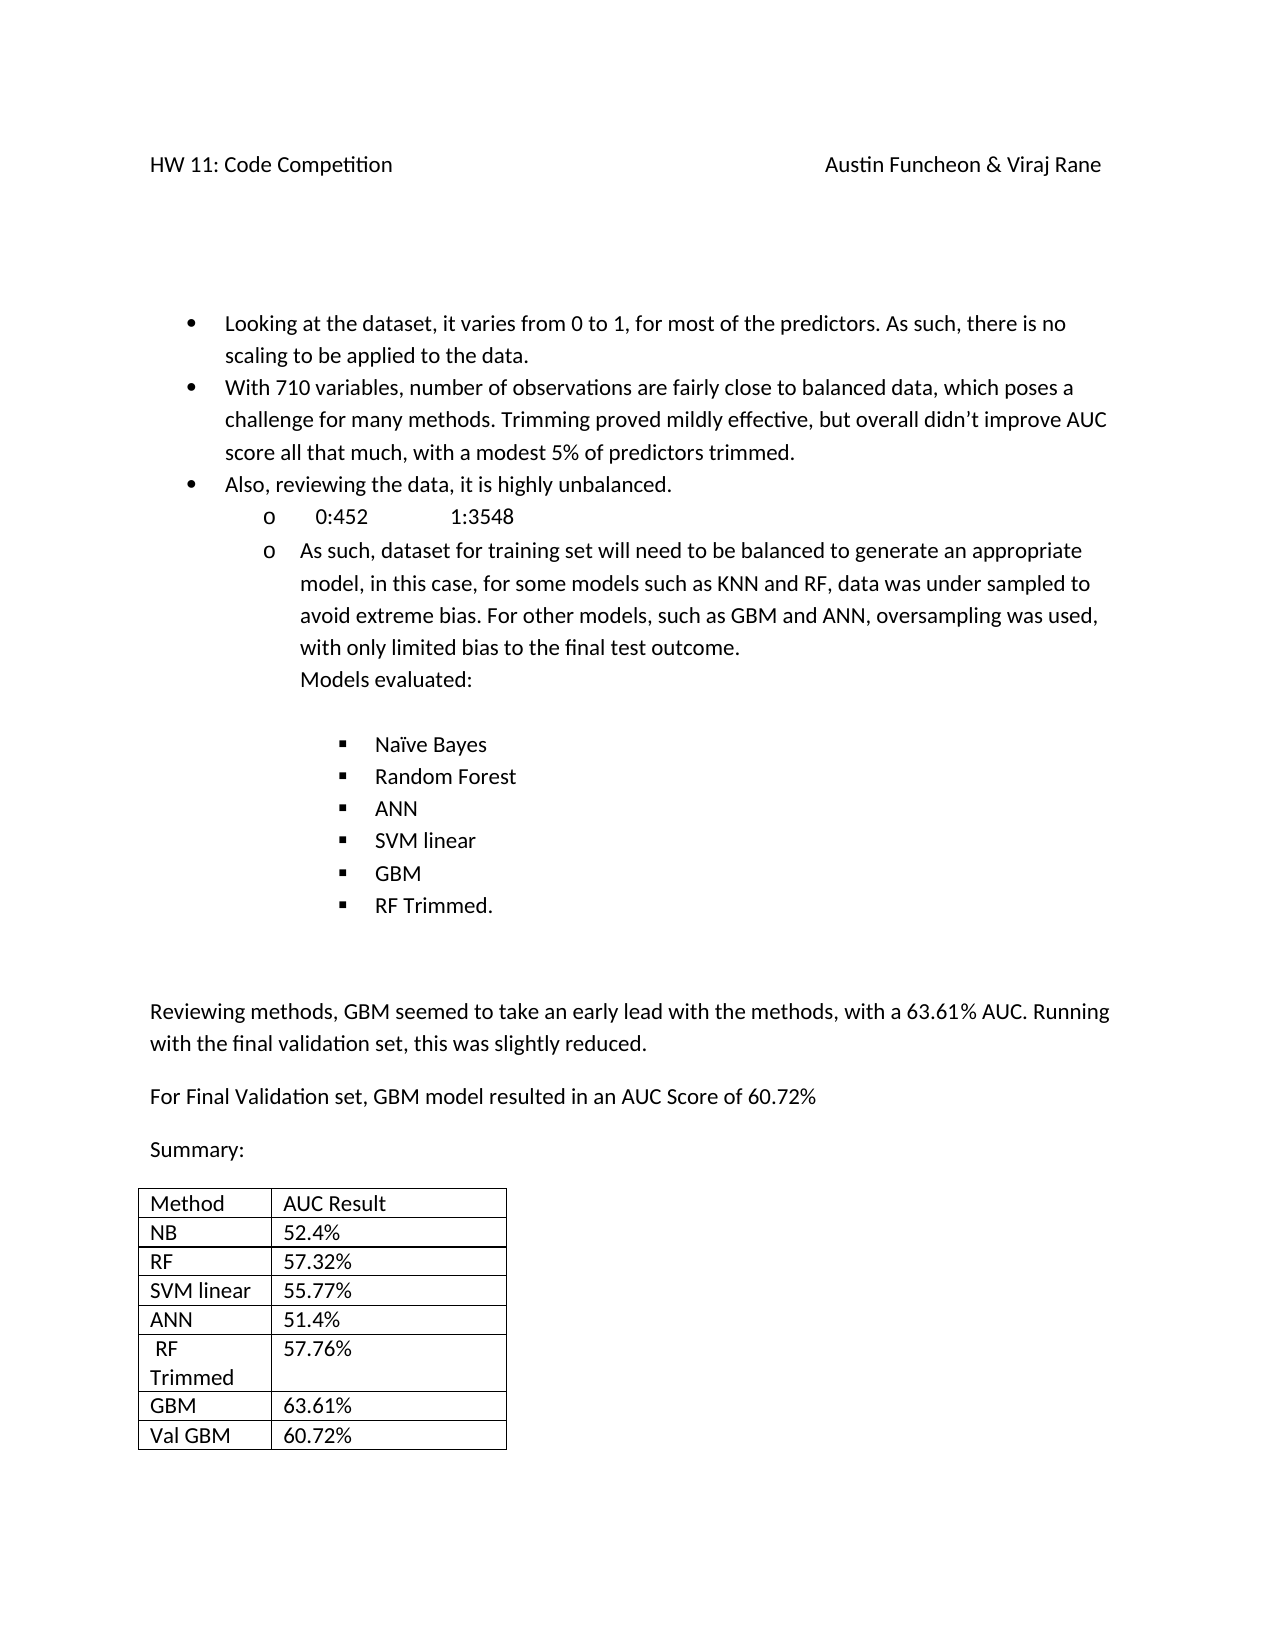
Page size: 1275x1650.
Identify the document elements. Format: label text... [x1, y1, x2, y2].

table_cell 52.4% [272, 1218, 506, 1246]
list SVM linear [337, 827, 1125, 854]
table_cell Val GBM [139, 1421, 271, 1449]
table_cell 60.72% [272, 1421, 506, 1449]
text For Final Validation set, GBM model resulted in an AUC Score of 60.72% [150, 1082, 1125, 1110]
table_cell GBM [139, 1392, 271, 1420]
list RF Trimmed. [337, 891, 1125, 919]
text HW 11: Code Competition Austin Funcheon & Viraj Rane [150, 150, 1125, 178]
table_cell 57.76% [272, 1335, 506, 1391]
list Models evaluated: [300, 666, 1125, 694]
list Naïve Bayes [337, 730, 1125, 758]
table_header AUC Result [272, 1189, 506, 1217]
list Also, reviewing the data, it is highly unbalanced. [187, 470, 1125, 498]
list 0:452 1:3548 [262, 502, 1125, 531]
table_cell ANN [139, 1306, 271, 1333]
list As such, dataset for training set will need to be balanced to generate an appropriate model, in this case, for some models such as KNN and RF, data was under sampled to avoid extreme bias. For other models, such as GBM and ANN, oversampling was used, with only limited bias to the final test outcome. [262, 536, 1125, 661]
list Random Forest [337, 762, 1125, 790]
table_cell SVM linear [139, 1276, 271, 1304]
text Summary: [150, 1135, 1125, 1163]
table_cell 55.77% [272, 1276, 506, 1304]
table_cell 63.61% [272, 1392, 506, 1420]
list ANN [337, 794, 1125, 822]
list Looking at the dataset, it varies from 0 to 1, for most of the predictors. As such, there is no scaling to be applied to the data. [187, 309, 1125, 369]
list GBM [337, 859, 1125, 887]
table_header Method [139, 1189, 271, 1217]
list With 710 variables, number of observations are fairly close to balanced data, which poses a challenge for many methods. Trimming proved mildly effective, but overall didn’t improve AUC score all that much, with a modest 5% of predictors trimmed. [187, 373, 1125, 466]
table_cell NB [139, 1218, 271, 1246]
text Reviewing methods, GBM seemed to take an early lead with the methods, with a 63.61% AUC. Running with the final validation set, this was slightly reduced. [150, 997, 1125, 1057]
table_cell RF Trimmed [139, 1335, 271, 1391]
table_cell RF [139, 1248, 271, 1275]
table_cell 57.32% [272, 1248, 506, 1275]
table_cell 51.4% [272, 1306, 506, 1333]
